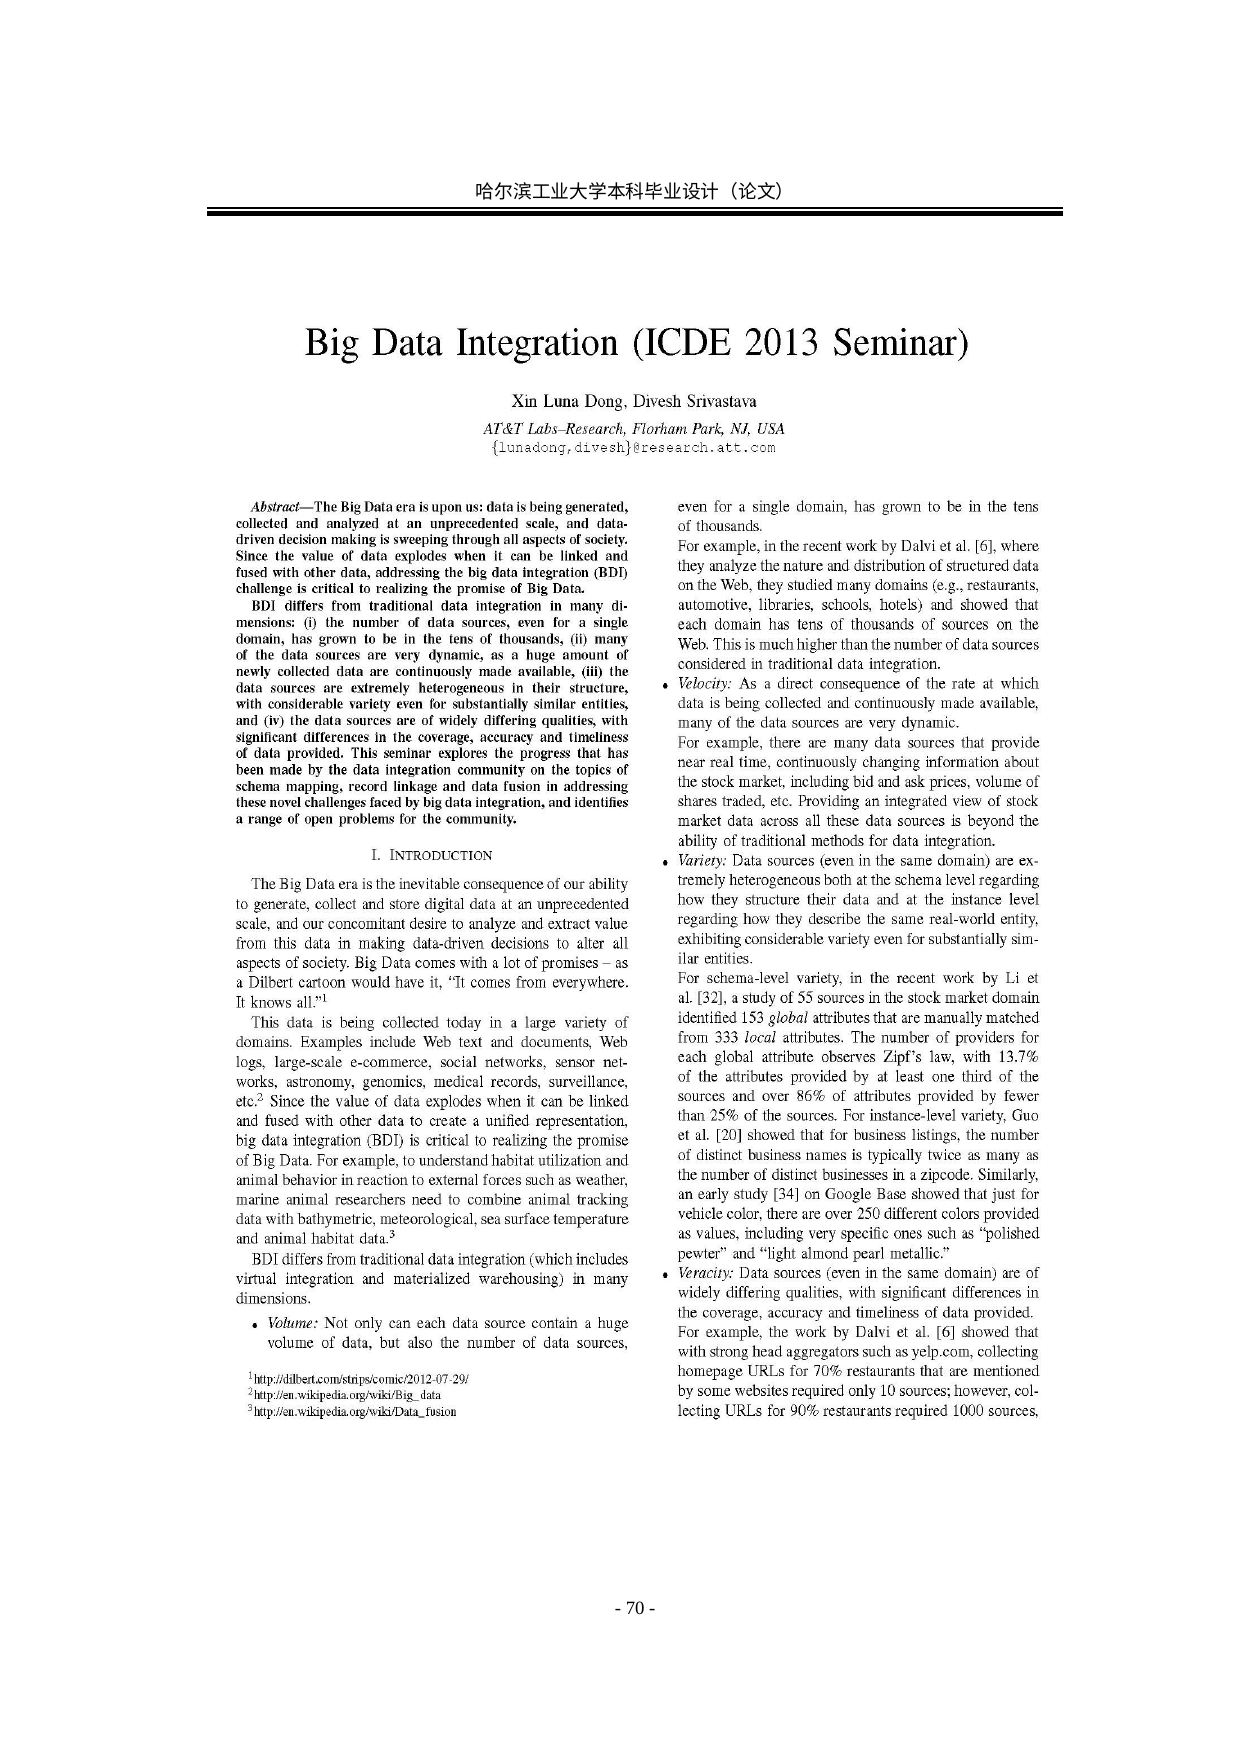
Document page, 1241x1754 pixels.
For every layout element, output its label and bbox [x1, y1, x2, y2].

picture [159, 309, 1115, 1528]
